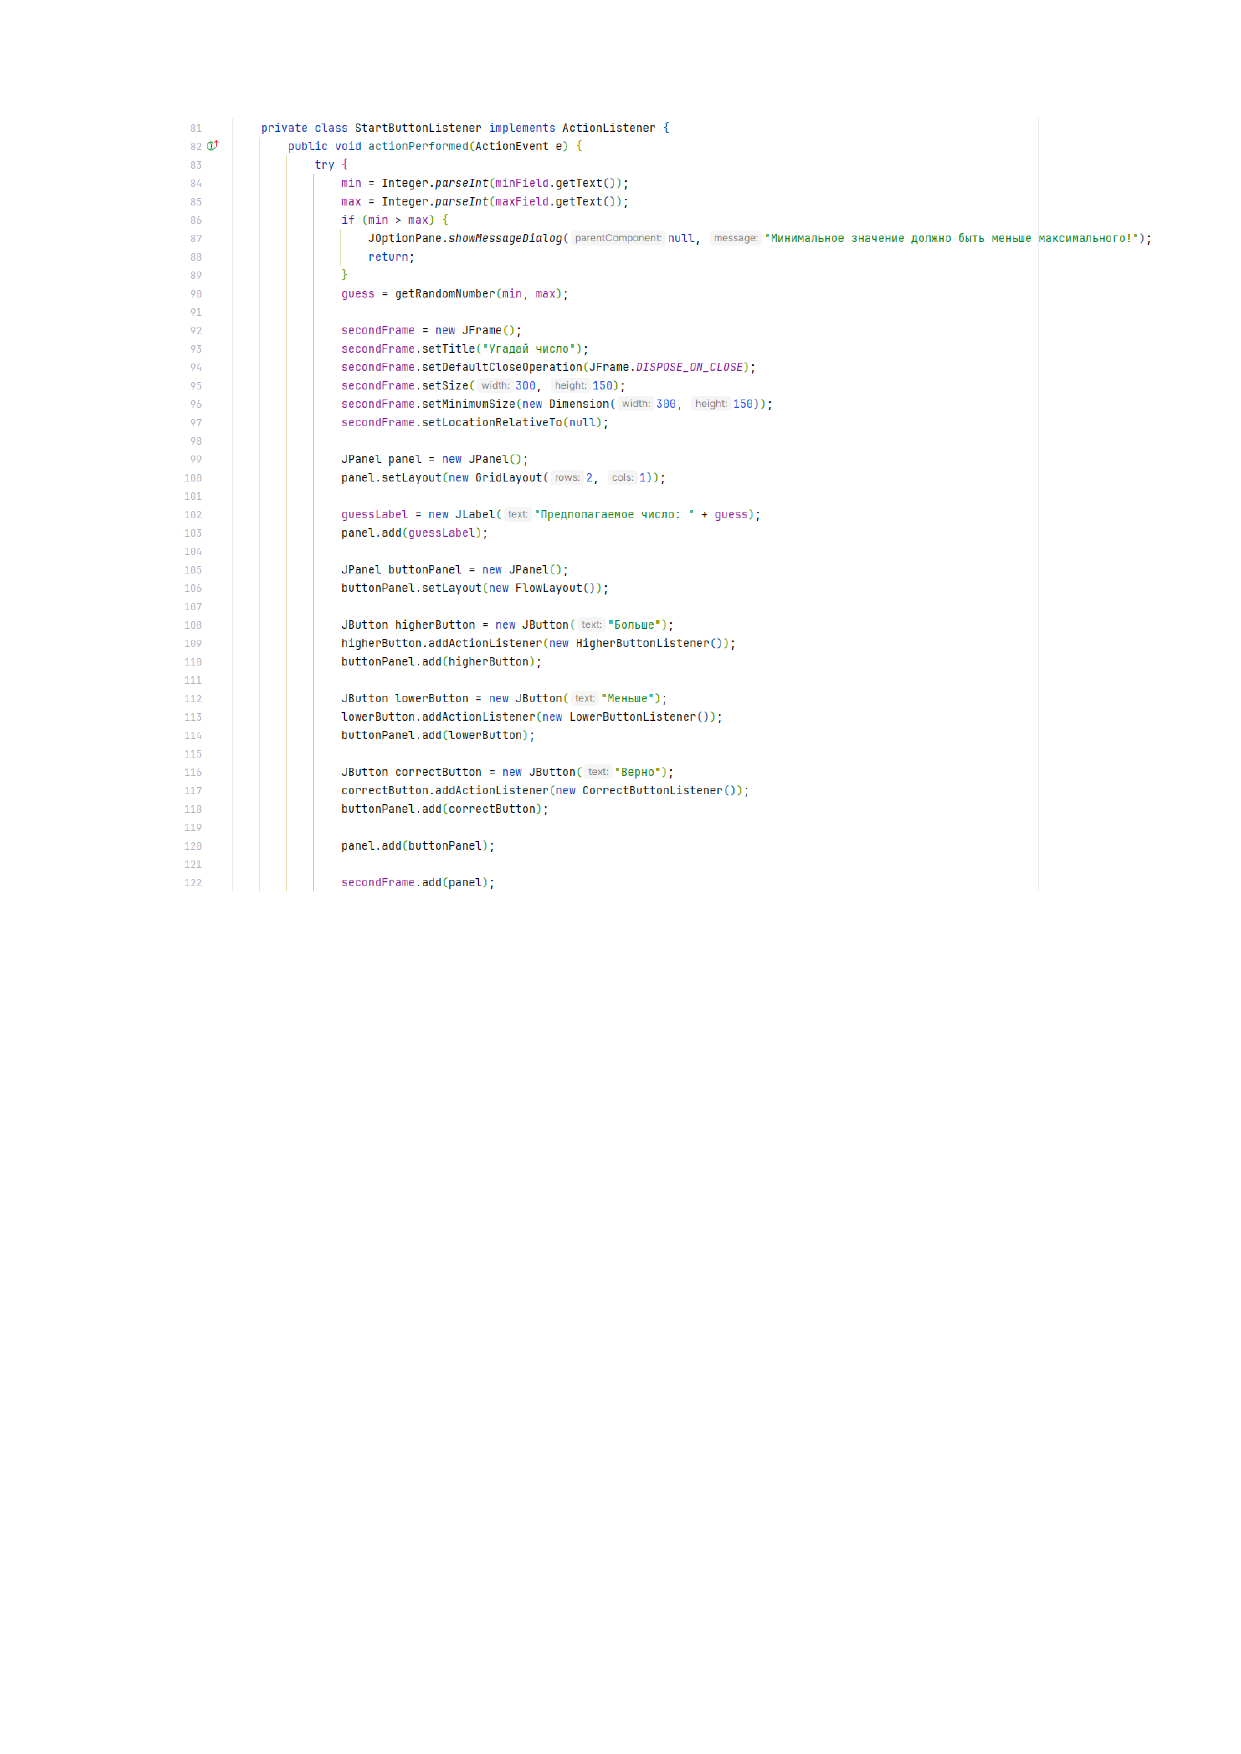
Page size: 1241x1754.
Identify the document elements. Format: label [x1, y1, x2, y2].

picture [177, 118, 1152, 891]
